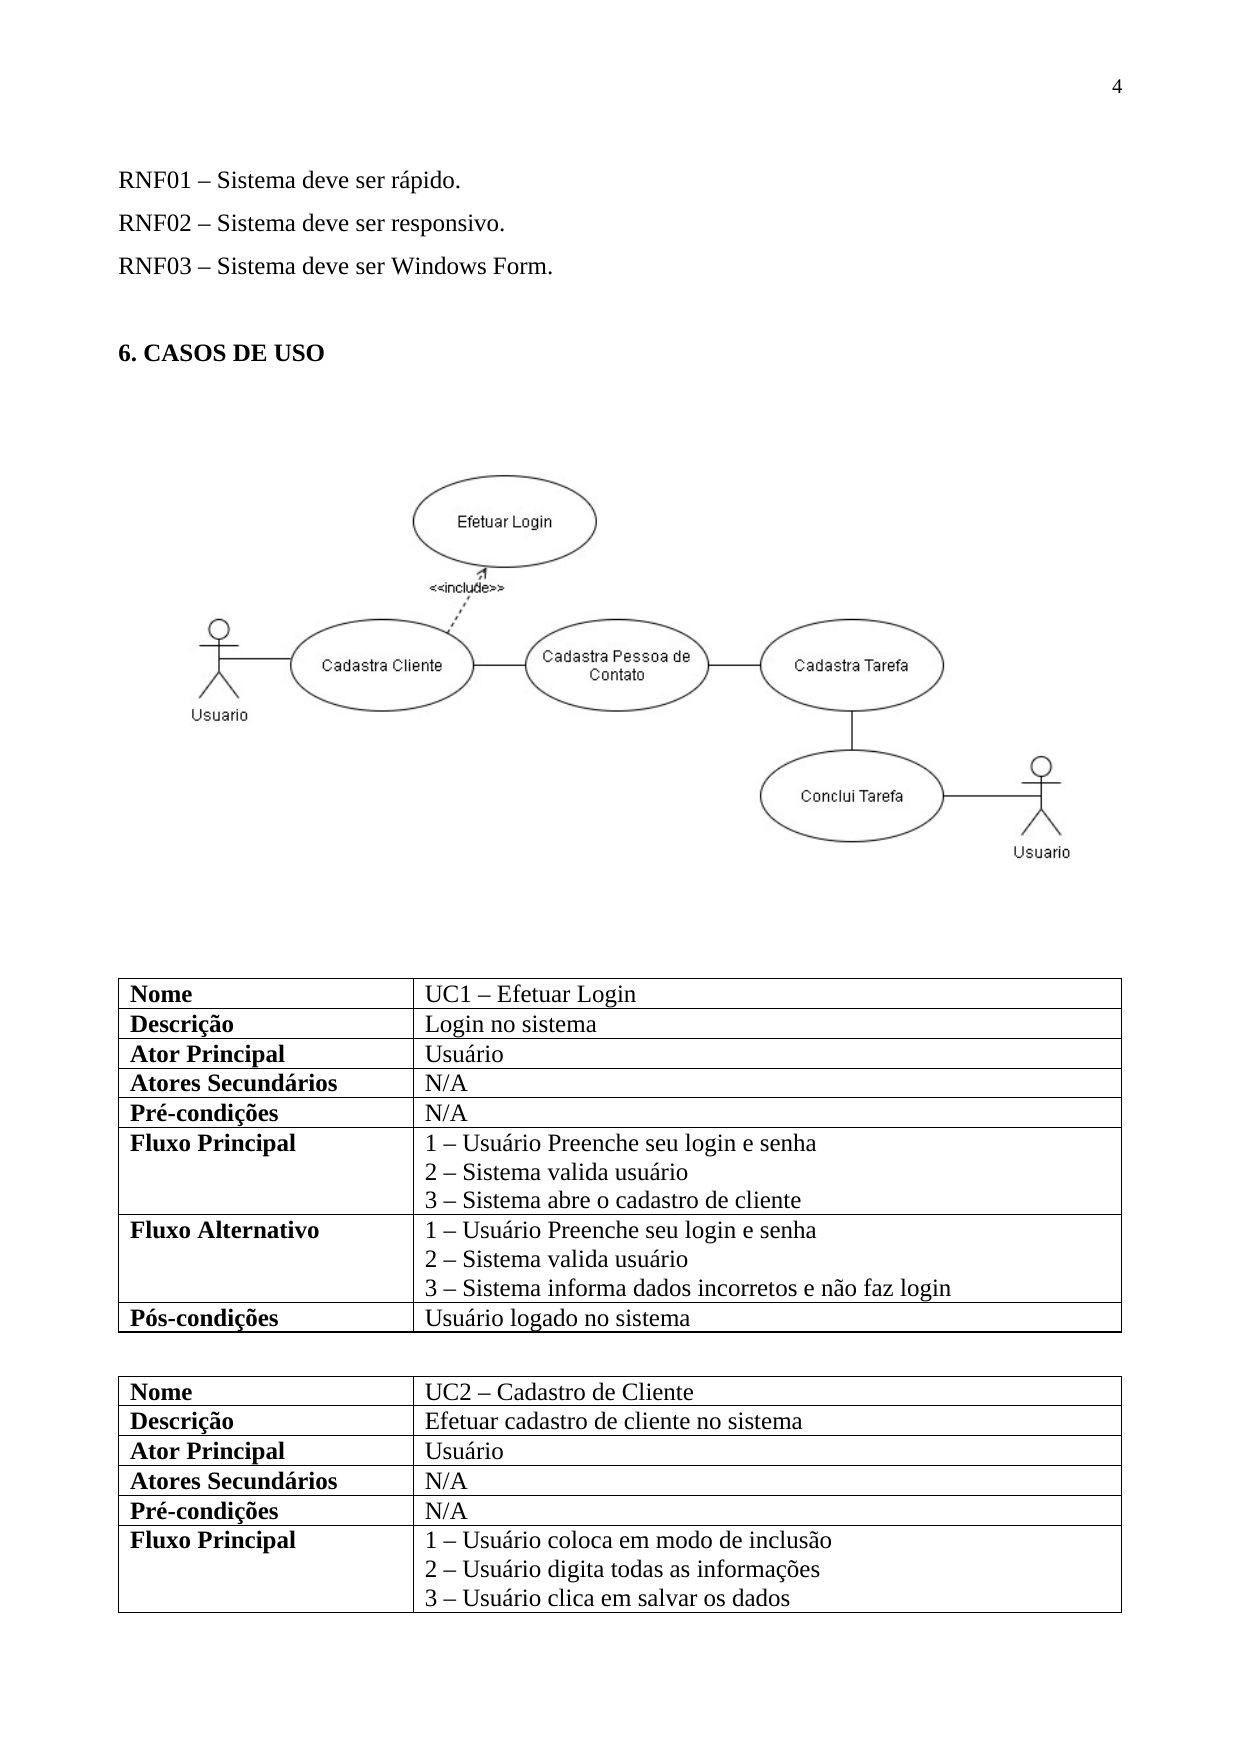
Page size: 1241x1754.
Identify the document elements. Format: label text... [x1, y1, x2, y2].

text RNF03 – Sistema deve ser Windows Form. [118, 251, 1122, 280]
table_cell Pré-condições [119, 1098, 413, 1127]
text RNF02 – Sistema deve ser responsivo. [118, 208, 1122, 237]
table_cell Fluxo Principal [119, 1128, 413, 1214]
table_header Nome [119, 979, 413, 1008]
table_cell Efetuar cadastro de cliente no sistema [414, 1406, 1121, 1435]
picture [118, 423, 1123, 964]
table_cell N/A [414, 1098, 1121, 1127]
table_cell N/A [414, 1466, 1121, 1495]
table_cell Descrição [119, 1406, 413, 1435]
table_cell N/A [414, 1069, 1121, 1097]
table_cell 1 – Usuário Preenche seu login e senha 2 – Sistema valida usuário 3 – Sistema informa dados incorretos e não faz login [414, 1215, 1121, 1302]
table_cell Login no sistema [414, 1009, 1121, 1038]
table_cell Descrição [119, 1009, 413, 1038]
table_cell Fluxo Alternativo [119, 1215, 413, 1302]
text RNF01 – Sistema deve ser rápido. [118, 165, 1122, 194]
table_cell Fluxo Principal [119, 1526, 413, 1612]
table_cell Pós-condições [119, 1303, 413, 1331]
table_header UC1 – Efetuar Login [414, 979, 1121, 1008]
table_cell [414, 1526, 1121, 1612]
table_cell Usuário [414, 1436, 1121, 1465]
table_cell Usuário logado no sistema [414, 1303, 1121, 1331]
table_cell Ator Principal [119, 1039, 413, 1067]
table_cell Atores Secundários [119, 1466, 413, 1495]
table_cell Atores Secundários [119, 1069, 413, 1097]
text 6. CASOS DE USO [118, 338, 1122, 366]
table_cell Pré-condições [119, 1496, 413, 1524]
table_cell Usuário [414, 1039, 1121, 1067]
table_header UC2 – Cadastro de Cliente [414, 1377, 1121, 1405]
table_header Nome [119, 1377, 413, 1405]
table_cell Ator Principal [119, 1436, 413, 1465]
table_cell 1 – Usuário Preenche seu login e senha 2 – Sistema valida usuário 3 – Sistema abre o cadastro de cliente [414, 1128, 1121, 1214]
table_cell N/A [414, 1496, 1121, 1524]
